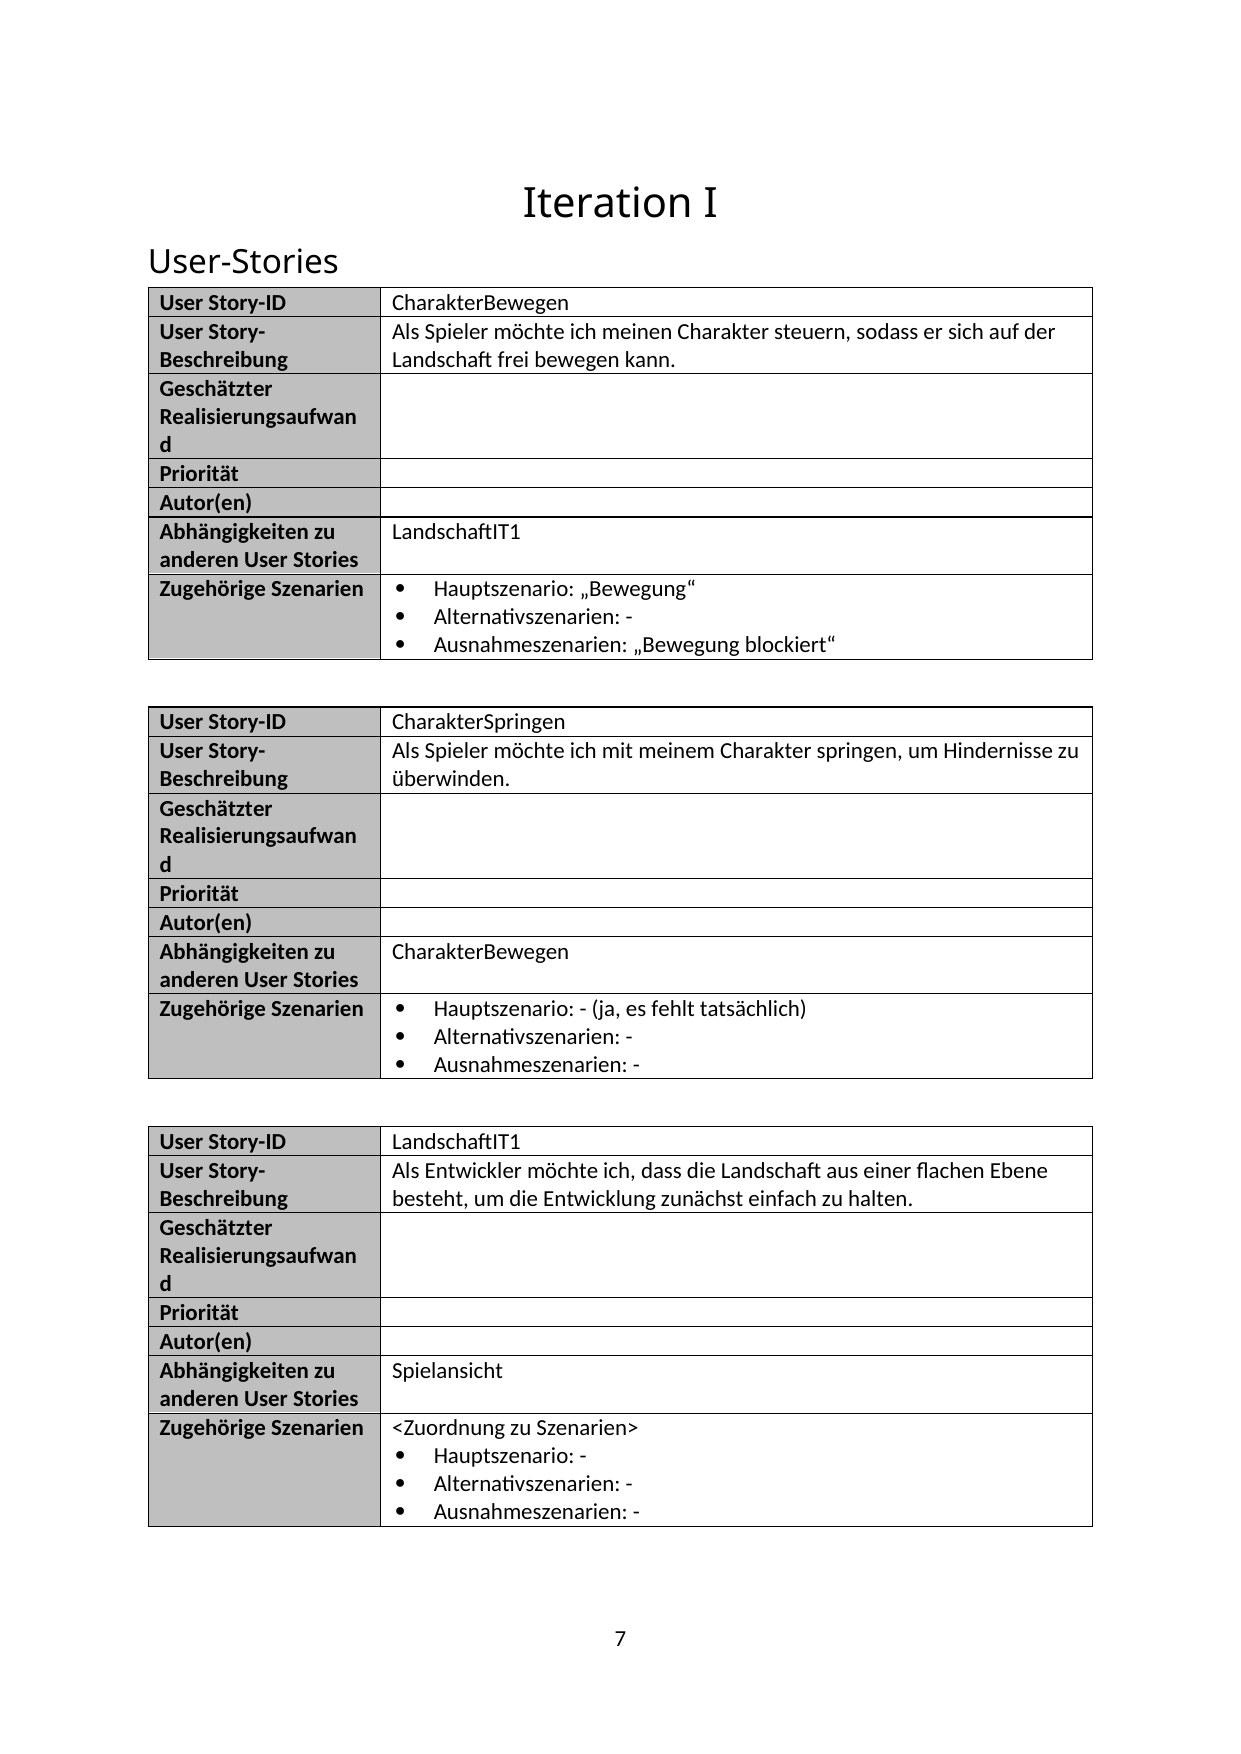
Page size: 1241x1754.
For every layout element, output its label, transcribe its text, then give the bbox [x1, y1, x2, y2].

table_cell Hauptszenario: „Bewegung“ Alternativszenarien: - Ausnahmeszenarien: „Bewegung blockiert“ [381, 575, 1092, 658]
table_cell Zugehörige Szenarien [149, 575, 380, 658]
table_header User Story-ID [149, 708, 380, 736]
table_cell CharakterBewegen [381, 937, 1092, 993]
table_cell Zugehörige Szenarien [149, 994, 380, 1078]
table_cell Abhängigkeiten zu anderen User Stories [149, 518, 380, 573]
subtitle Iteration I [148, 173, 1093, 229]
table_header LandschaftIT1 [381, 1127, 1092, 1155]
table_cell [381, 908, 1092, 936]
table_cell LandschaftIT1 [381, 518, 1092, 573]
table_cell Priorität [149, 879, 380, 907]
table_cell [381, 1213, 1092, 1297]
table_cell [381, 459, 1092, 487]
table_cell Als Entwickler möchte ich, dass die Landschaft aus einer flachen Ebene besteht, um die Entwicklung zunächst einfach zu halten. [381, 1156, 1092, 1212]
table_header User Story-ID [149, 288, 380, 316]
table_cell Priorität [149, 1298, 380, 1326]
table_cell [381, 374, 1092, 458]
subtitle User-Stories [148, 238, 1093, 283]
table_cell [381, 488, 1092, 516]
table_cell Zugehörige Szenarien [149, 1414, 380, 1526]
table_cell [381, 794, 1092, 878]
table_header CharakterSpringen [381, 708, 1092, 736]
table_cell User Story-Beschreibung [149, 1156, 380, 1212]
table_header CharakterBewegen [381, 288, 1092, 316]
table_cell Autor(en) [149, 1327, 380, 1355]
table_cell Geschätzter Realisierungsaufwand [149, 1213, 380, 1297]
table_header User Story-ID [149, 1127, 380, 1155]
table_cell [381, 1298, 1092, 1326]
table_cell Als Spieler möchte ich meinen Charakter steuern, sodass er sich auf der Landschaft frei bewegen kann. [381, 317, 1092, 373]
table_cell [381, 1327, 1092, 1355]
table_cell Hauptszenario: - (ja, es fehlt tatsächlich) Alternativszenarien: - Ausnahmeszenarien: - [381, 994, 1092, 1078]
table_cell Als Spieler möchte ich mit meinem Charakter springen, um Hindernisse zu überwinden. [381, 737, 1092, 793]
table_cell Abhängigkeiten zu anderen User Stories [149, 1356, 380, 1412]
table_cell Abhängigkeiten zu anderen User Stories [149, 937, 380, 993]
table_cell User Story-Beschreibung [149, 317, 380, 373]
table_cell Geschätzter Realisierungsaufwand [149, 374, 380, 458]
table_cell Autor(en) [149, 908, 380, 936]
table_cell Spielansicht [381, 1356, 1092, 1412]
table_cell Geschätzter Realisierungsaufwand [149, 794, 380, 878]
table_cell Autor(en) [149, 488, 380, 516]
table_cell Priorität [149, 459, 380, 487]
table_cell [381, 879, 1092, 907]
table_cell User Story-Beschreibung [149, 737, 380, 793]
table_cell <Zuordnung zu Szenarien> Hauptszenario: - Alternativszenarien: - Ausnahmeszenarien: - [381, 1414, 1092, 1526]
